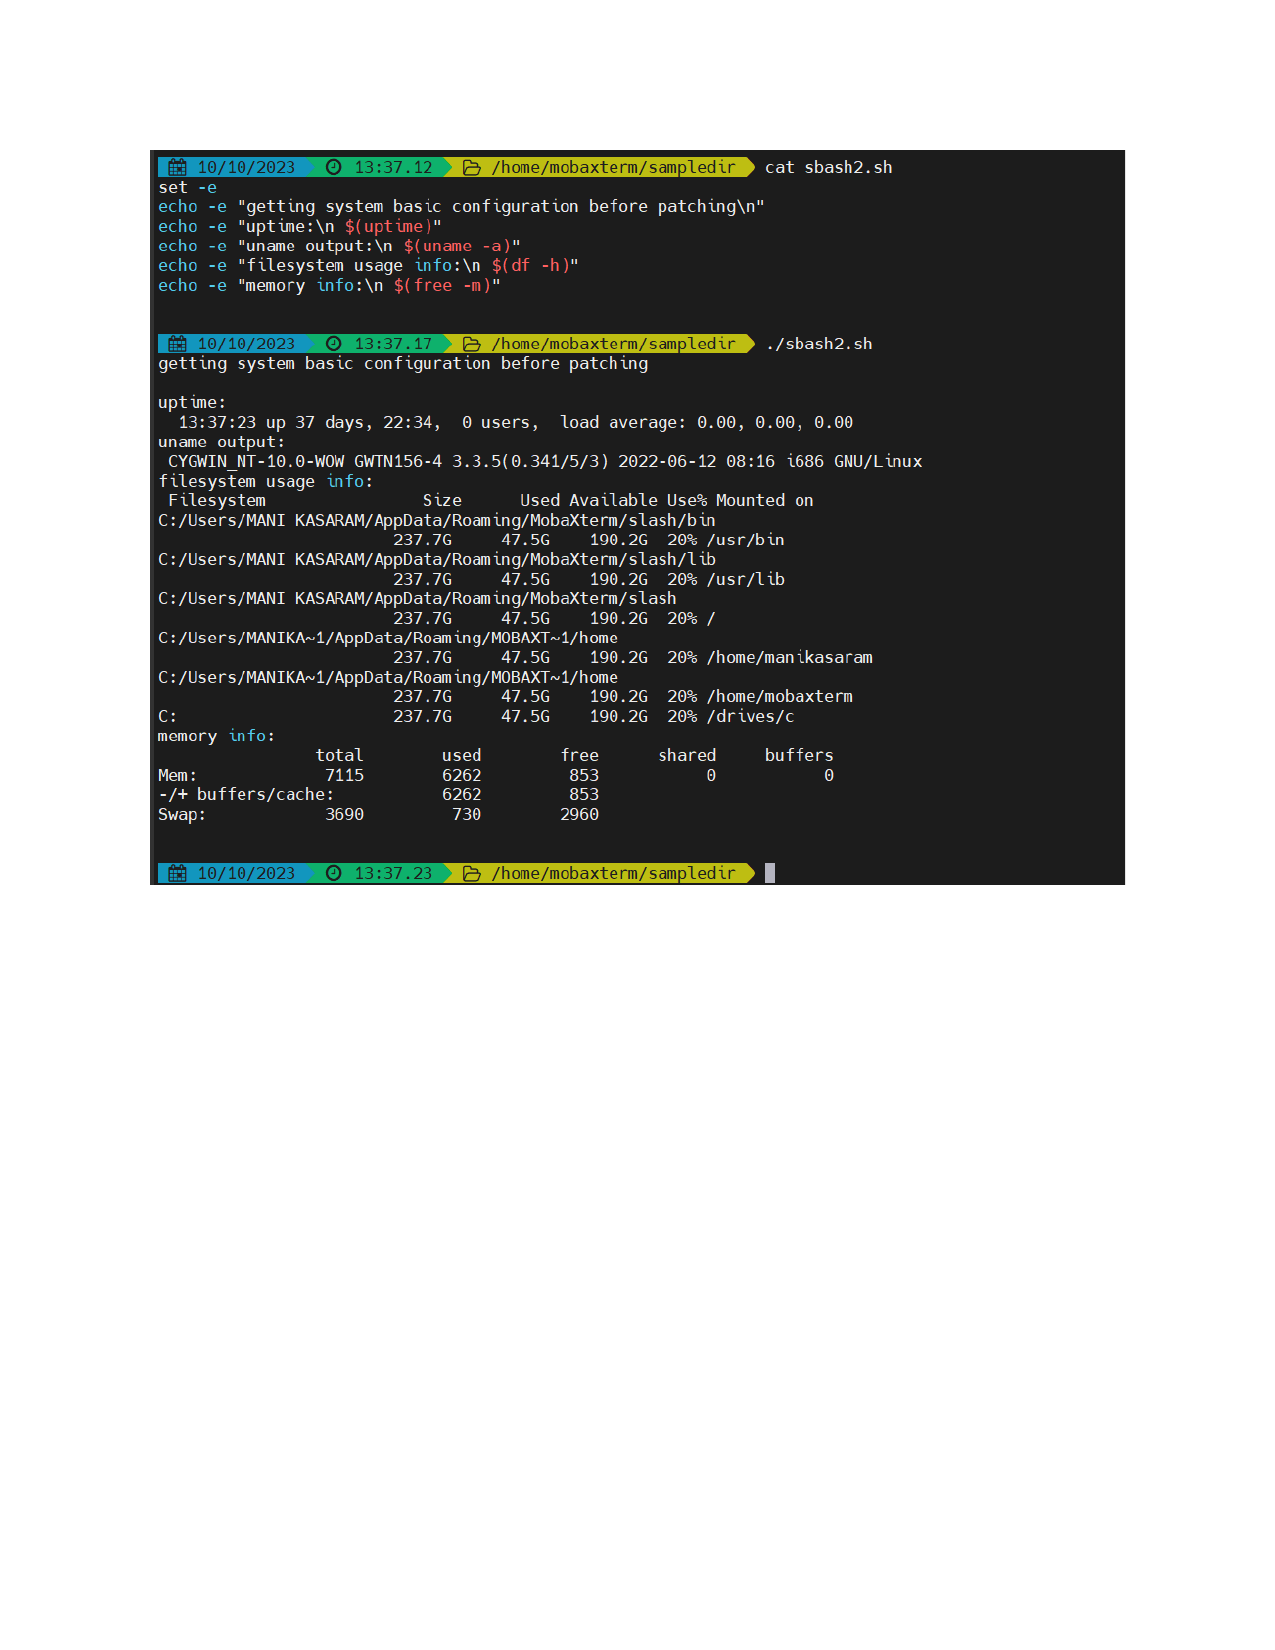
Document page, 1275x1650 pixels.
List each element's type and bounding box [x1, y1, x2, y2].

picture [150, 150, 1125, 885]
